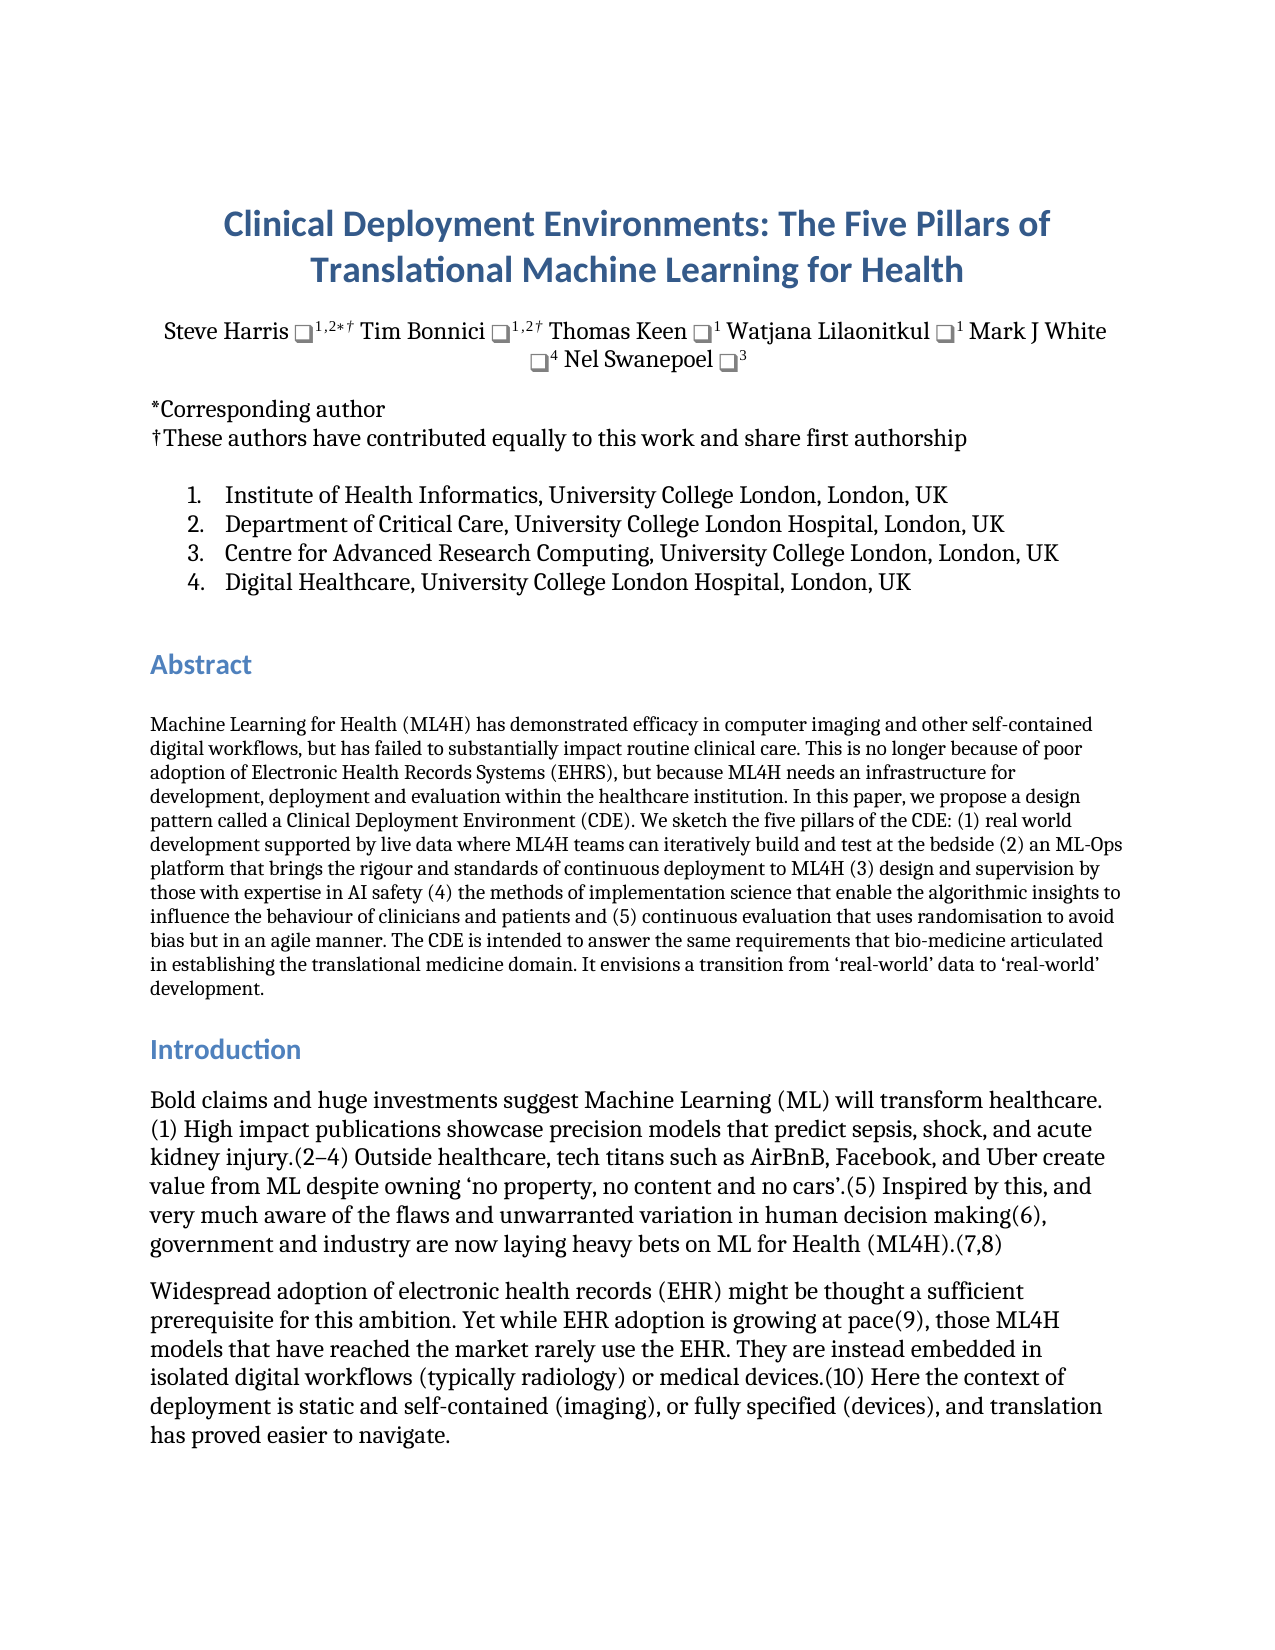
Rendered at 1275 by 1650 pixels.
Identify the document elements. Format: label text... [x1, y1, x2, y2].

text †These authors have contributed equally to this work and share first authorship [150, 424, 1125, 452]
text *Corresponding author [150, 395, 1125, 424]
list Digital Healthcare, University College London Hospital, London, UK [187, 567, 1125, 625]
text Steve Harris Tim Bonnici Thomas Keen Watjana Lilaonitkul Mark J White Nel Swanepoel [150, 317, 1125, 374]
subtitle Introduction [150, 1031, 1125, 1067]
text Machine Learning for Health (ML4H) has demonstrated efficacy in computer imaging and other self-contained digital workflows, but has failed to substantially impact routine clinical care. This is no longer because of poor adoption of Electronic Health Records Systems (EHRS), but because ML4H needs an infrastructure for development, deployment and evaluation within the healthcare institution. In this paper, we propose a design pattern called a Clinical Deployment Environment (CDE). We sketch the five pillars of the CDE: (1) real world development supported by live data where ML4H teams can iteratively build and test at the bedside (2) an ML-Ops platform that brings the rigour and standards of continuous deployment to ML4H (3) design and supervision by those with expertise in AI safety (4) the methods of implementation science that enable the algorithmic insights to influence the behaviour of clinicians and patients and (5) continuous evaluation that uses randomisation to avoid bias but in an agile manner. The CDE is intended to answer the same requirements that bio-medicine articulated in establishing the translational medicine domain. It envisions a transition from ‘real-world’ data to ‘real-world’ development. [150, 713, 1125, 1000]
list Centre for Advanced Research Computing, University College London, London, UK [187, 539, 1125, 567]
text Widespread adoption of electronic health records (EHR) might be thought a sufficient prerequisite for this ambition. Yet while EHR adoption is growing at pace(9), those ML4H models that have reached the market rarely use the EHR. They are instead embedded in isolated digital workflows (typically radiology) or medical devices.(10) Here the context of deployment is static and self-contained (imaging), or fully specified (devices), and translation has proved easier to navigate. [150, 1277, 1125, 1449]
list Department of Critical Care, University College London Hospital, London, UK [187, 510, 1125, 539]
text Bold claims and huge investments suggest Machine Learning (ML) will transform healthcare.(1) High impact publications showcase precision models that predict sepsis, shock, and acute kidney injury.(2–4) Outside healthcare, tech titans such as AirBnB, Facebook, and Uber create value from ML despite owning ‘no property, no content and no cars’.(5) Inspired by this, and very much aware of the flaws and unwarranted variation in human decision making(6), government and industry are now laying heavy bets on ML for Health (ML4H).(7,8) [150, 1086, 1125, 1258]
title Clinical Deployment Environments: The Five Pillars of Translational Machine Learning for Health [150, 200, 1125, 292]
subtitle Abstract [150, 646, 1125, 681]
list Institute of Health Informatics, University College London, London, UK [187, 481, 1125, 510]
